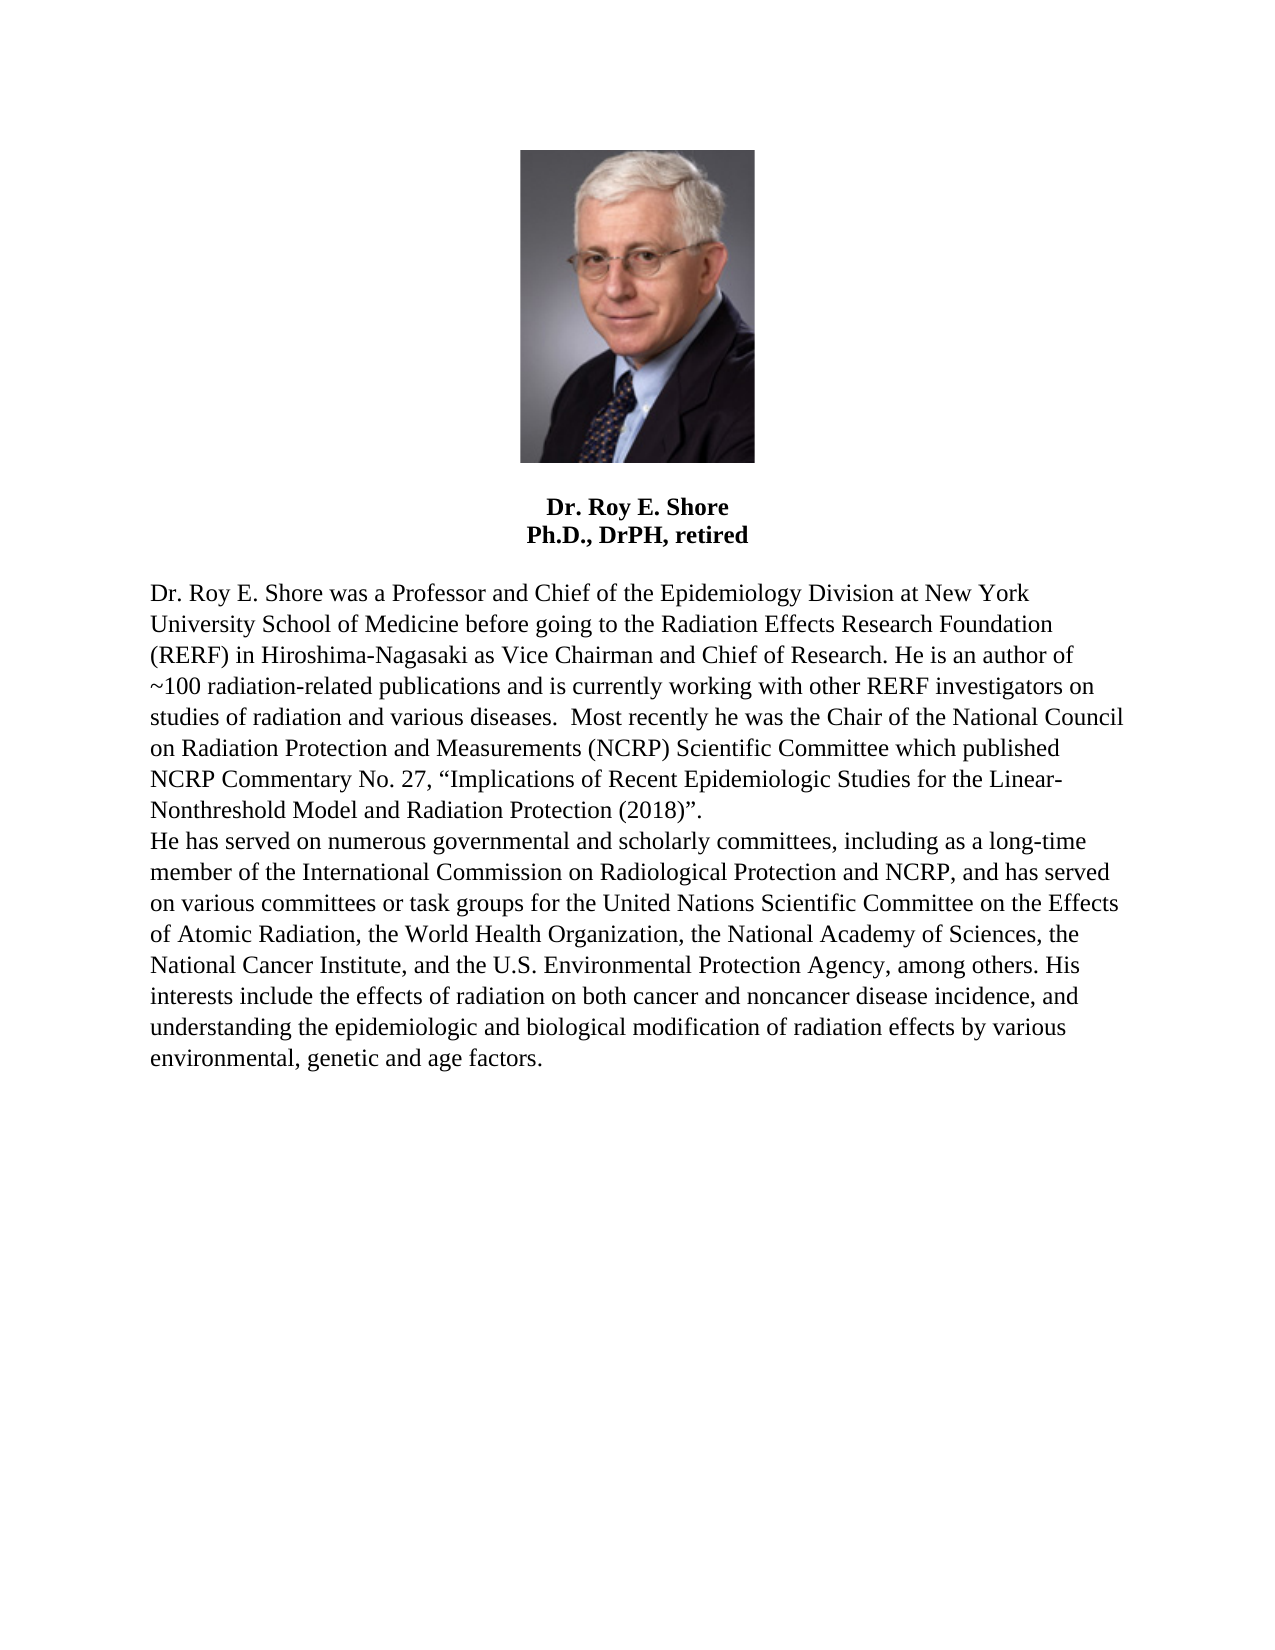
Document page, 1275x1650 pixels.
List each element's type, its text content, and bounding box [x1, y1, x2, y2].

text Ph.D., DrPH, retired [150, 520, 1125, 549]
text Dr. Roy E. Shore was a Professor and Chief of the Epidemiology Division at New York University School of Medicine before going to the Radiation Effects Research Foundation (RERF) in Hiroshima-Nagasaki as Vice Chairman and Chief of Research. He is an author of ~100 radiation-related publications and is currently working with other RERF investigators on studies of radiation and various diseases. Most recently he was the Chair of the National Council on Radiation Protection and Measurements (NCRP) Scientific Committee which published NCRP Commentary No. 27, “Implications of Recent Epidemiologic Studies for the Linear-Nonthreshold Model and Radiation Protection (2018)”. [150, 578, 1125, 824]
picture [520, 150, 755, 463]
text He has served on numerous governmental and scholarly committees, including as a long-time member of the International Commission on Radiological Protection and NCRP, and has served on various committees or task groups for the United Nations Scientific Committee on the Effects of Atomic Radiation, the World Health Organization, the National Academy of Sciences, the National Cancer Institute, and the U.S. Environmental Protection Agency, among others. His interests include the effects of radiation on both cancer and noncancer disease incidence, and understanding the epidemiologic and biological modification of radiation effects by various environmental, genetic and age factors. [150, 826, 1125, 1072]
text Dr. Roy E. Shore [150, 492, 1125, 520]
